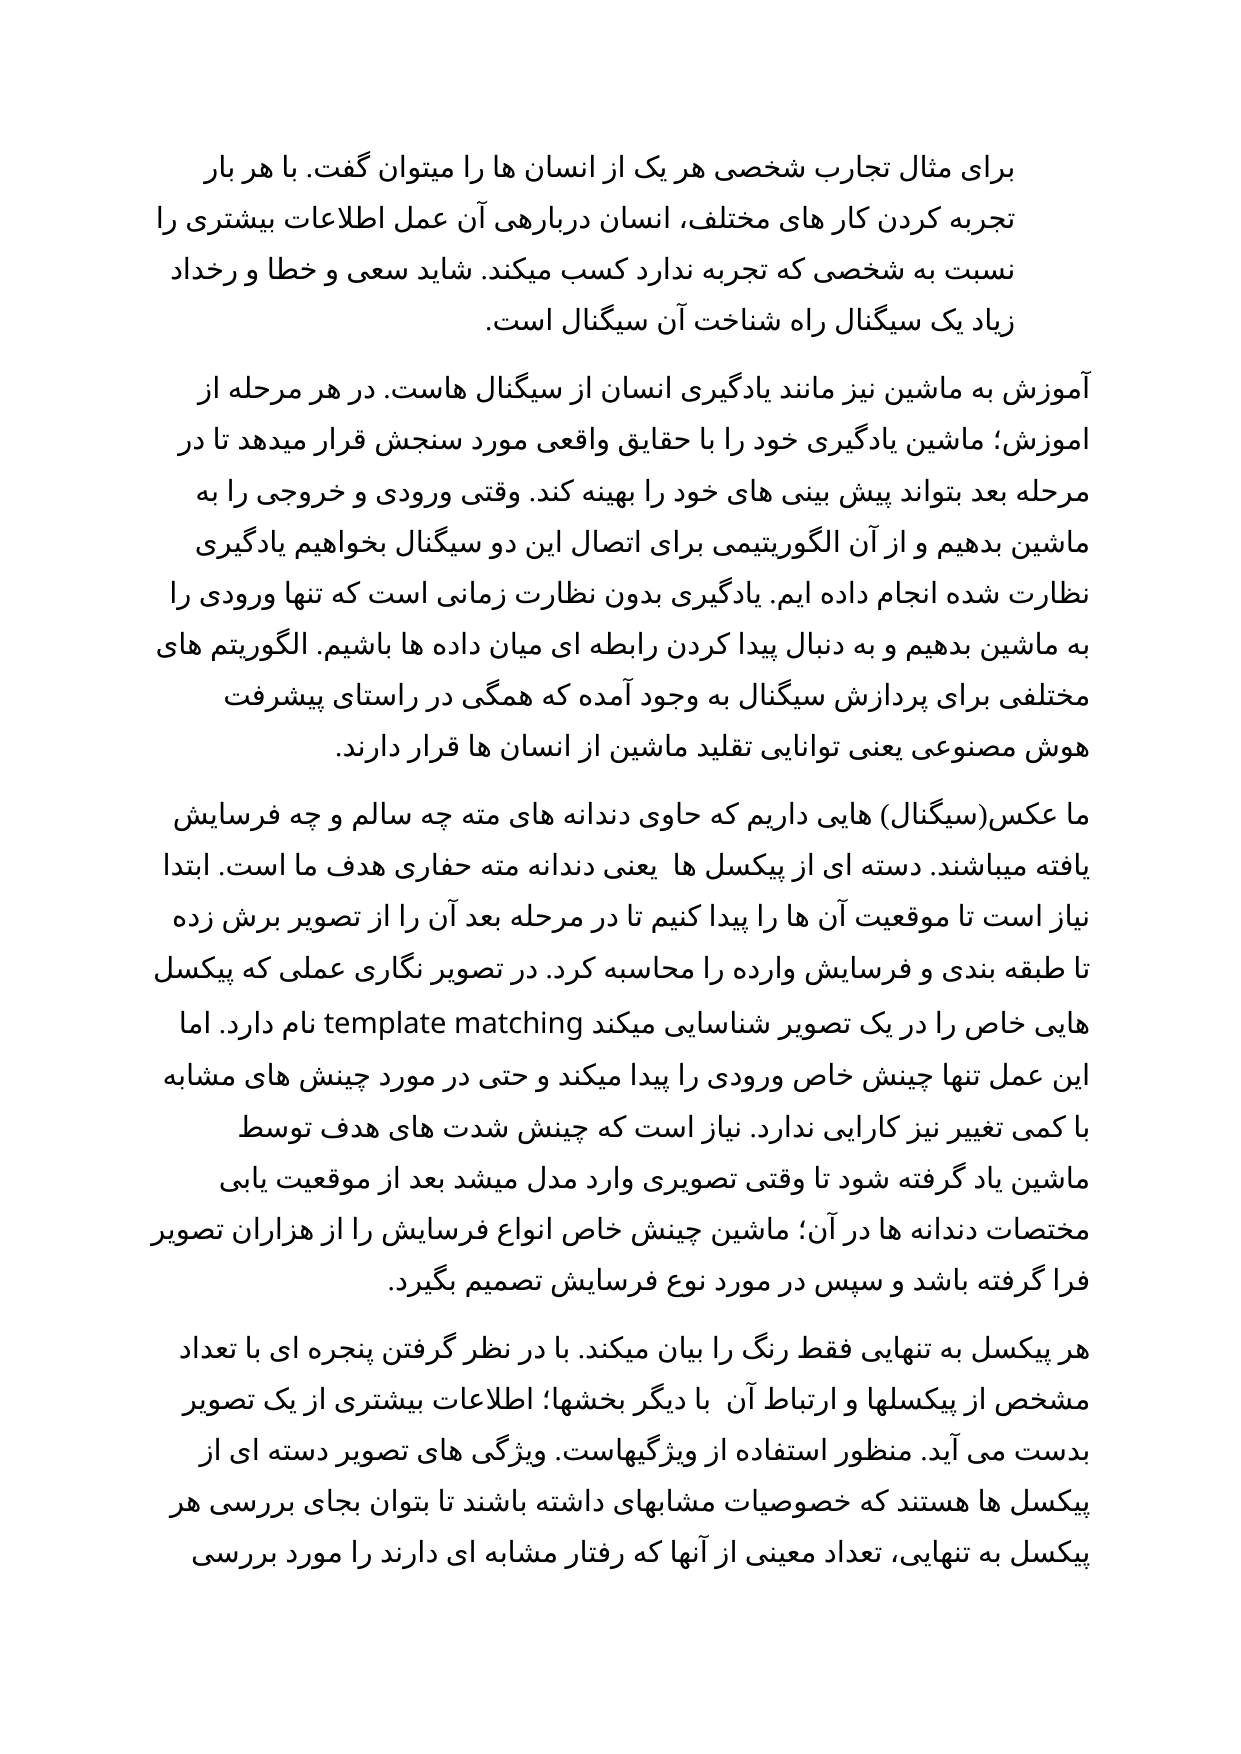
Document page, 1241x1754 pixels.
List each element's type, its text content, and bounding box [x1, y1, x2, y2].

text ما عکس(سیگنال) هایی داریم که حاوی دندانه های مته چه سالم و چه فرسایش یافته میباشند. دسته ای از پیکسل ها یعنی دندانه مته حفاری هدف ما است. ابتدا نیاز است تا موقعیت آن ها را پیدا کنیم تا در مرحله بعد آن را از تصویر برش زده تا طبقه بندی و فرسایش وارده را محاسبه کرد. در تصویر نگاری عملی که پیکسل هایی خاص را در یک تصویر شناسایی میکند template matching نام دارد. اما این عمل تنها چینش خاص ورودی را پیدا میکند و حتی در مورد چینش های مشابه با کمی تغییر نیز کارایی ندارد. نیاز است که چینش شدت های هدف توسط ماشین یاد گرفته شود تا وقتی تصویری وارد مدل میشد بعد از موقعیت یابی مختصات دندانه ها در آن؛ ماشین چینش خاص انواع فرسایش را از هزاران تصویر فرا گرفته باشد و سپس در مورد نوع فرسایش تصمیم بگیرد. [150, 797, 1090, 1297]
list برای مثال تجارب شخصی هر یک از انسان ها را میتوان گفت. با هر بار تجربه کردن کار های مختلف، انسان دربارهی آن عمل اطلاعات بیشتری را نسبت به شخصی که تجربه ندارد کسب میکند. شاید سعی و خطا و رخداد زیاد یک سیگنال راه شناخت آن سیگنال است. [150, 150, 1015, 338]
text آموزش به ماشین نیز مانند یادگیری انسان از سیگنال هاست. در هر مرحله از اموزش؛ ماشین یادگیری خود را با حقایق واقعی مورد سنجش قرار میدهد تا در مرحله بعد بتواند پیش بینی های خود را بهینه کند. وقتی ورودی و خروجی را به ماشین بدهیم و از آن الگوریتیمی برای اتصال این دو سیگنال بخواهیم یادگیری نظارت شده انجام داده ایم. یادگیری بدون نظارت زمانی است که تنها ورودی را به ماشین بدهیم و به دنبال پیدا کردن رابطه ای میان داده ها باشیم. الگوریتم های مختلفی برای پردازش سیگنال به وجود آمده که همگی در راستای پیشرفت هوش مصنوعی یعنی توانایی تقلید ماشین از انسان ها قرار دارند. [150, 371, 1090, 763]
